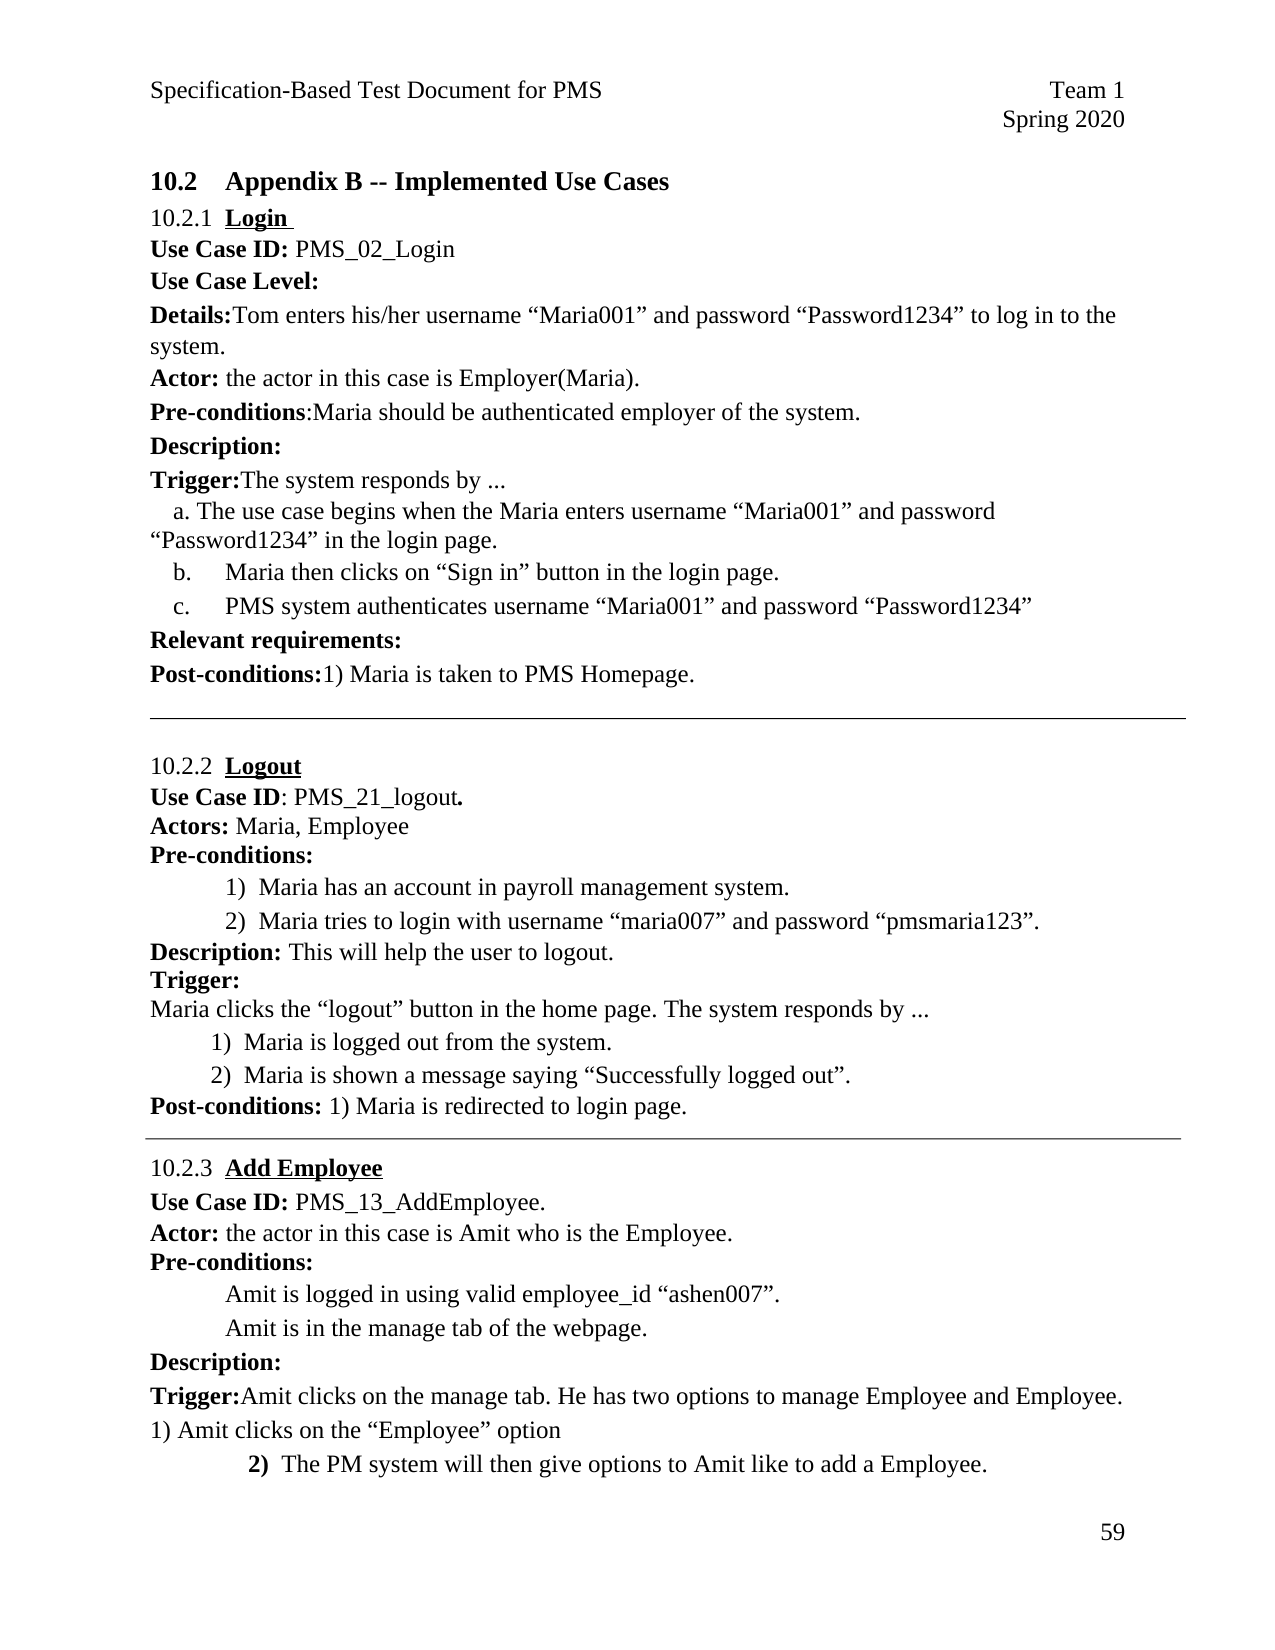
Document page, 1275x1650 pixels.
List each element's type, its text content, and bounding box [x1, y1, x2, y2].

text Trigger: The system responds by ... [150, 462, 1125, 496]
subtitle Logout [150, 751, 1125, 780]
text 2) Maria is shown a message saying “Successfully logged out”. [210, 1057, 1125, 1091]
text Maria clicks the “logout” button in the home page. The system responds by ... [150, 994, 1125, 1023]
text Description: [150, 1344, 1125, 1378]
text Pre-conditions: Maria should be authenticated employer of the system. [150, 394, 1125, 428]
text Trigger: [150, 966, 1125, 994]
text Use Case Level: [150, 263, 1125, 297]
subtitle Appendix B -- Implemented Use Cases [150, 165, 1125, 197]
text Actor: the actor in this case is Employer(Maria). [150, 360, 1125, 394]
subtitle Add Employee [150, 1153, 1125, 1182]
subtitle Login [150, 203, 1125, 232]
text Details: Tom enters his/her username “Maria001” and password “Password1234” to log in to the system. [150, 297, 1125, 360]
text Relevant requirements: [150, 622, 1125, 656]
text Pre-conditions: [150, 840, 1125, 869]
list 2) Maria tries to login with username “maria007” and password “pmsmaria123”. [216, 903, 1125, 937]
text Use Case ID: PMS_02_Login [150, 234, 1125, 263]
list 2) The PM system will then give options to Amit like to add a Employee. [150, 1446, 1125, 1480]
list Maria then clicks on “Sign in” button in the login page. [173, 553, 1125, 588]
text Use Case ID: PMS_21_logout. [150, 782, 1125, 811]
text Description: This will help the user to logout. [150, 937, 1125, 966]
text Post-conditions: 1) Maria is redirected to login page. [150, 1091, 1125, 1120]
text Description: [150, 428, 1125, 462]
list Amit is in the manage tab of the webpage. [216, 1309, 1125, 1344]
list Amit is logged in using valid employee_id “ashen007”. [216, 1276, 1125, 1309]
text a. The use case begins when the Maria enters username “Maria001” and password “Password1234” in the login page. [150, 496, 1125, 553]
text Actors: Maria, Employee [150, 811, 1125, 840]
text Pre-conditions: [150, 1247, 1125, 1276]
list PMS system authenticates username “Maria001” and password “Password1234” [173, 588, 1125, 622]
text 1) Maria is logged out from the system. [210, 1023, 1125, 1057]
list 1) Maria has an account in payroll management system. [216, 869, 1125, 903]
text Trigger: Amit clicks on the manage tab. He has two options to manage Employee and Employee. 1) Amit clicks on the “Employee” option [150, 1378, 1125, 1446]
text Actor: the actor in this case is Amit who is the Employee. [150, 1218, 1125, 1247]
text Post-conditions: 1) Maria is taken to PMS Homepage. [150, 656, 1125, 690]
text Use Case ID: PMS_13_AddEmployee. [150, 1184, 1125, 1218]
